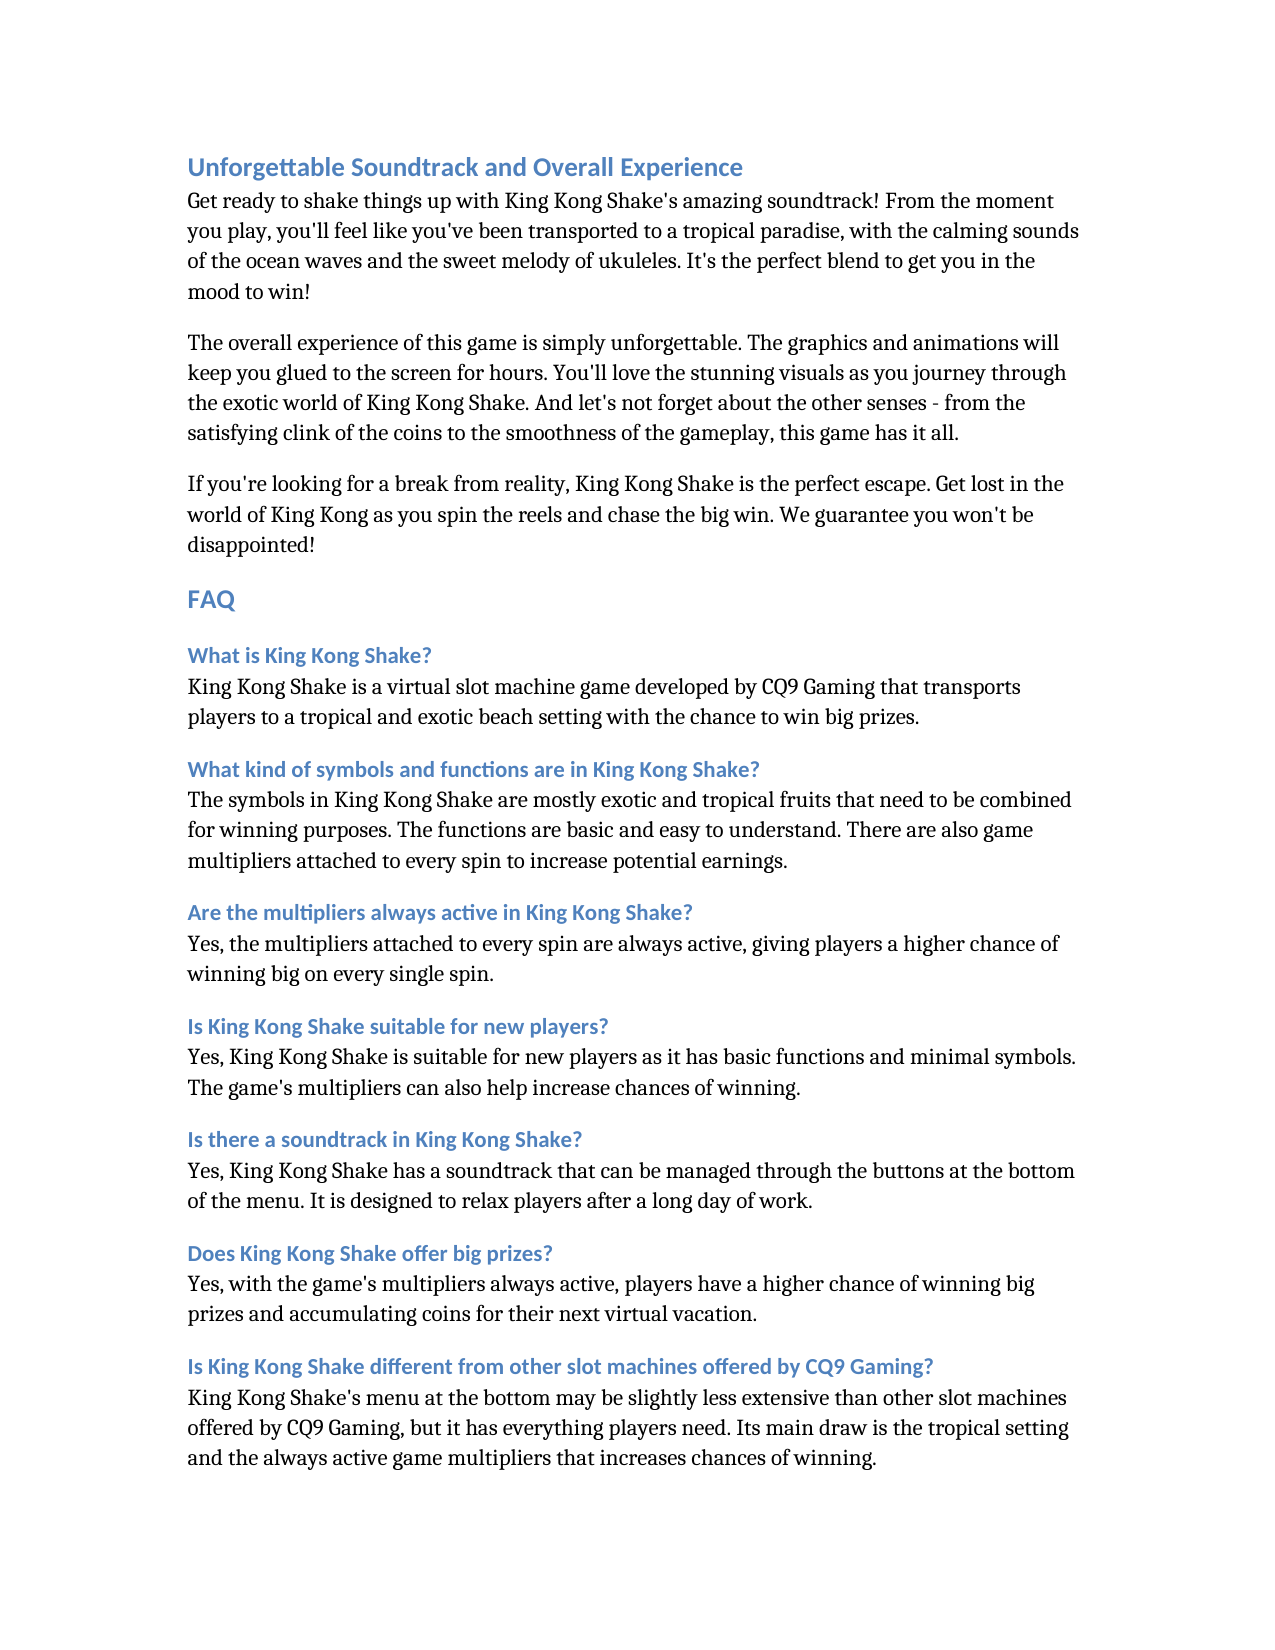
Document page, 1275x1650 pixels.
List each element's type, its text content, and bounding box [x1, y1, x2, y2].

subtitle Does King Kong Shake offer big prizes? [187, 1239, 1087, 1267]
text The overall experience of this game is simply unforgettable. The graphics and animations will keep you glued to the screen for hours. You'll love the stunning visuals as you journey through the exotic world of King Kong Shake. And let's not forget about the other senses - from the satisfying clink of the coins to the smoothness of the gameplay, this game has it all. [187, 329, 1087, 447]
text Yes, King Kong Shake has a soundtrack that can be managed through the buttons at the bottom of the menu. It is designed to relax players after a long day of work. [187, 1158, 1087, 1214]
subtitle Are the multipliers always active in King Kong Shake? [187, 898, 1087, 927]
text Yes, King Kong Shake is suitable for new players as it has basic functions and minimal symbols. The game's multipliers can also help increase chances of winning. [187, 1044, 1087, 1101]
subtitle Is there a soundtrack in King Kong Shake? [187, 1125, 1087, 1153]
text Get ready to shake things up with King Kong Shake's amazing soundtrack! From the moment you play, you'll feel like you've been transported to a tropical paradise, with the calming sounds of the ocean waves and the sweet melody of ukuleles. It's the perfect blend to get you in the mood to win! [187, 188, 1087, 305]
text King Kong Shake's menu at the bottom may be slightly less extensive than other slot machines offered by CQ9 Gaming, but it has everything players need. Its main draw is the tropical setting and the always active game multipliers that increases chances of winning. [187, 1384, 1087, 1471]
text Yes, with the game's multipliers always active, players have a higher chance of winning big prizes and accumulating coins for their next virtual vacation. [187, 1271, 1087, 1328]
subtitle Is King Kong Shake different from other slot machines offered by CQ9 Gaming? [187, 1352, 1087, 1380]
subtitle What kind of symbols and functions are in King Kong Shake? [187, 755, 1087, 783]
subtitle Unforgettable Soundtrack and Overall Experience [187, 150, 1087, 183]
text The symbols in King Kong Shake are mostly exotic and tropical fruits that need to be combined for winning purposes. The functions are basic and easy to understand. There are also game multipliers attached to every spin to increase potential earnings. [187, 787, 1087, 874]
text Yes, the multipliers attached to every spin are always active, giving players a higher chance of winning big on every single spin. [187, 931, 1087, 987]
subtitle FAQ [187, 583, 1087, 616]
text If you're looking for a break from reality, King Kong Shake is the perfect escape. Get lost in the world of King Kong as you spin the reels and chase the big win. We guarantee you won't be disappointed! [187, 471, 1087, 558]
text King Kong Shake is a virtual slot machine game developed by CQ9 Gaming that transports players to a tropical and exotic beach setting with the chance to win big prizes. [187, 674, 1087, 730]
subtitle What is King Kong Shake? [187, 641, 1087, 669]
subtitle Is King Kong Shake suitable for new players? [187, 1012, 1087, 1040]
